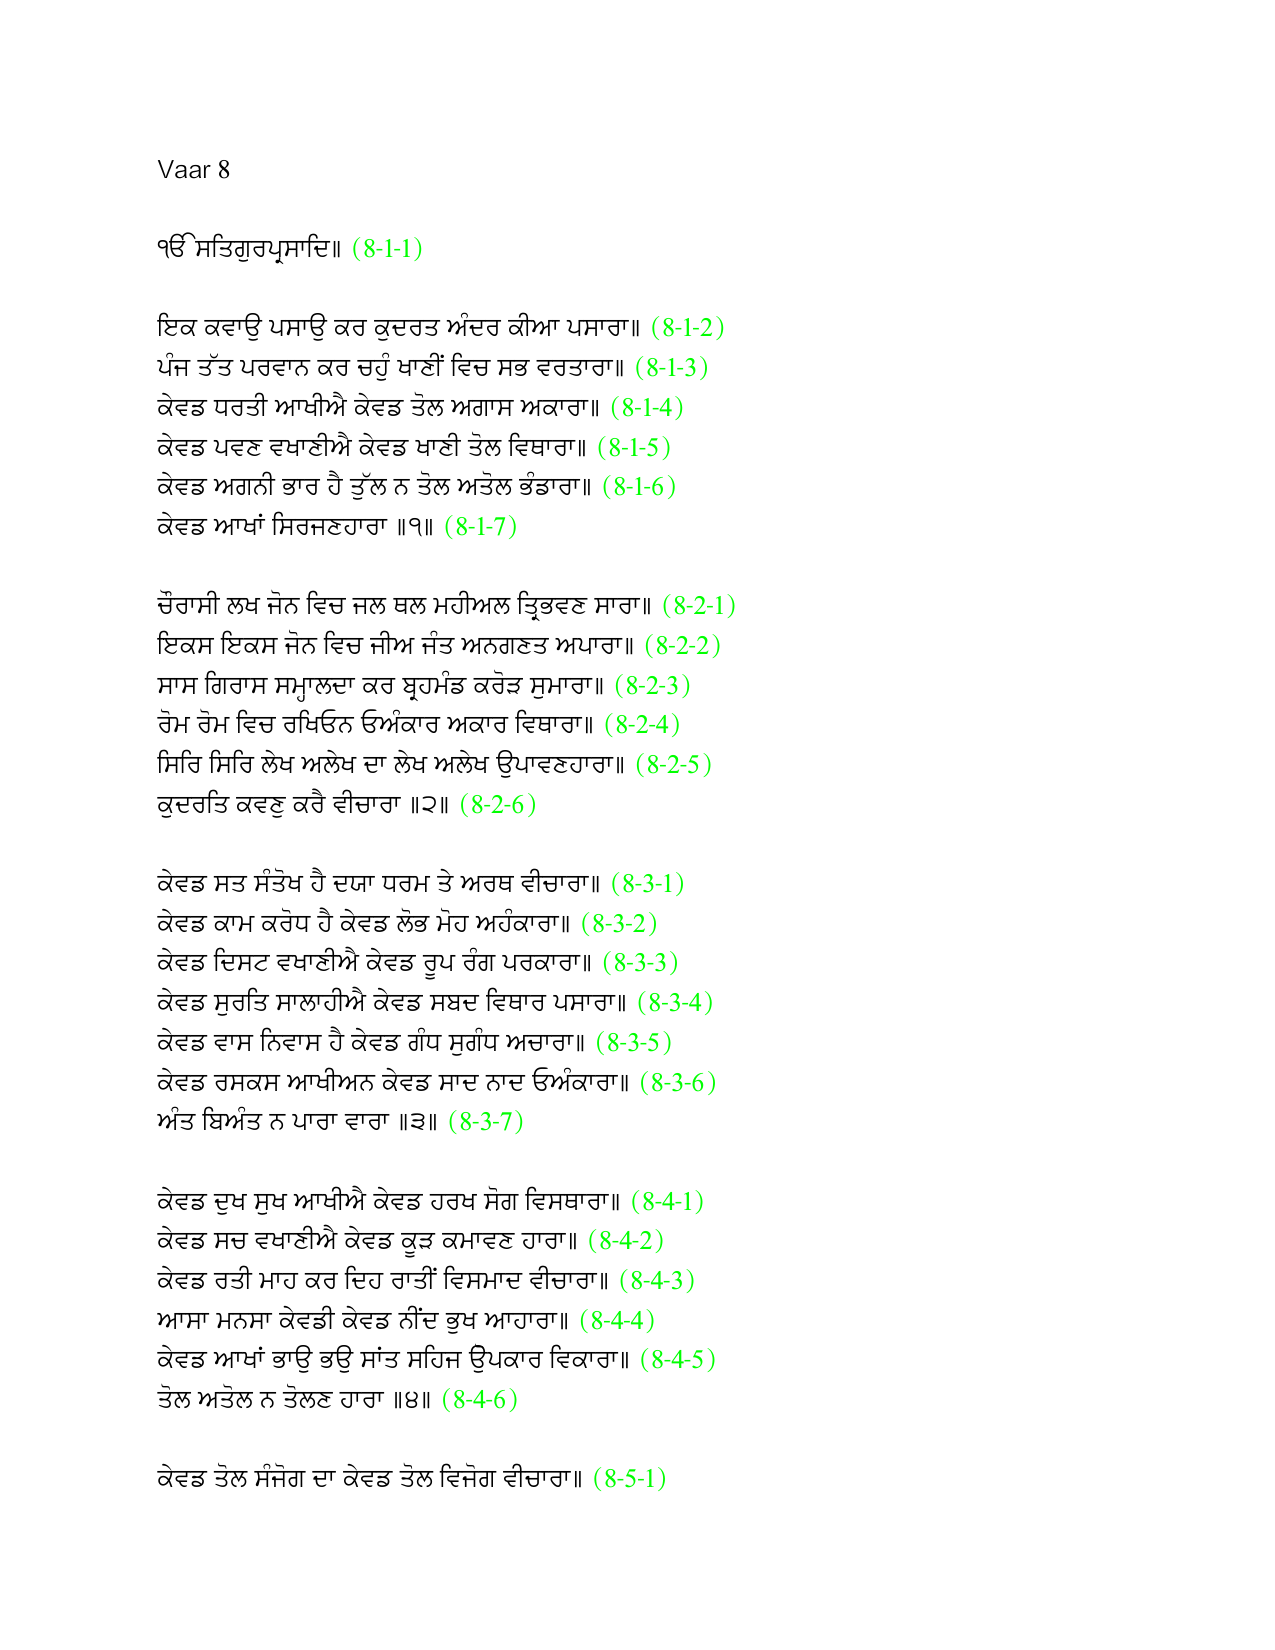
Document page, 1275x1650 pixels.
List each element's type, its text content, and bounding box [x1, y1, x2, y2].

text ਕੇਵਡ ਸੁਰਤਿ ਸਾਲਾਹੀਐ ਕੇਵਡ ਸਬਦ ਵਿਥਾਰ ਪਸਾਰਾ॥ (8-3-4) [150, 983, 1125, 1023]
text ਇਕਸ ਇਕਸ ਜੋਨ ਵਿਚ ਜੀਅ ਜੰਤ ਅਨਗਣਤ ਅਪਾਰਾ॥ (8-2-2) [150, 626, 1125, 666]
text ੴ ਸਤਿਗੁਰਪ੍ਰਸਾਦਿ॥ (8-1-1) [150, 229, 1125, 269]
text ਕੇਵਡ ਕਾਮ ਕਰੋਧ ਹੈ ਕੇਵਡ ਲੋਭ ਮੋਹ ਅਹੰਕਾਰਾ॥ (8-3-2) [150, 904, 1125, 944]
text ਕੇਵਡ ਦੁਖ ਸੁਖ ਆਖੀਐ ਕੇਵਡ ਹਰਖ ਸੋਗ ਵਿਸਥਾਰਾ॥ (8-4-1) [150, 1182, 1125, 1222]
text ਪੰਜ ਤੱਤ ਪਰਵਾਨ ਕਰ ਚਹੁੰ ਖਾਣੀਂ ਵਿਚ ਸਭ ਵਰਤਾਰਾ॥ (8-1-3) [150, 348, 1125, 388]
text ਇਕ ਕਵਾਉ ਪਸਾਉ ਕਰ ਕੁਦਰਤ ਅੰਦਰ ਕੀਆ ਪਸਾਰਾ॥ (8-1-2) [150, 309, 1125, 348]
text ਕੇਵਡ ਆਖਾਂ ਭਾਉ ਭਉ ਸਾਂਤ ਸਹਿਜ ਉੋਪਕਾਰ ਵਿਕਾਰਾ॥ (8-4-5) [150, 1341, 1125, 1380]
text ਸਿਰਿ ਸਿਰਿ ਲੇਖ ਅਲੇਖ ਦਾ ਲੇਖ ਅਲੇਖ ਉਪਾਵਣਹਾਰਾ॥ (8-2-5) [150, 745, 1125, 785]
text ਕੇਵਡ ਸਚ ਵਖਾਣੀਐ ਕੇਵਡ ਕੂੜ ਕਮਾਵਣ ਹਾਰਾ॥ (8-4-2) [150, 1222, 1125, 1261]
text ਸਾਸ ਗਿਰਾਸ ਸਮ੍ਹਾਲਦਾ ਕਰ ਬ੍ਰਹਮੰਡ ਕਰੋੜ ਸੁਮਾਰਾ॥ (8-2-3) [150, 666, 1125, 706]
text ਚੌਰਾਸੀ ਲਖ ਜੋਨ ਵਿਚ ਜਲ ਥਲ ਮਹੀਅਲ ਤ੍ਰਿਭਵਣ ਸਾਰਾ॥ (8-2-1) [150, 587, 1125, 626]
text ਕੁਦਰਤਿ ਕਵਣੁ ਕਰੈ ਵੀਚਾਰਾ ॥੨॥ (8-2-6) [150, 785, 1125, 825]
text ਕੇਵਡ ਸਤ ਸੰਤੋਖ ਹੈ ਦਯਾ ਧਰਮ ਤੇ ਅਰਥ ਵੀਚਾਰਾ॥ (8-3-1) [150, 864, 1125, 904]
text ਕੇਵਡ ਪਵਣ ਵਖਾਣੀਐ ਕੇਵਡ ਖਾਣੀ ਤੋਲ ਵਿਥਾਰਾ॥ (8-1-5) [150, 428, 1125, 467]
text ਕੇਵਡ ਵਾਸ ਨਿਵਾਸ ਹੈ ਕੇਵਡ ਗੰਧ ਸੁਗੰਧ ਅਚਾਰਾ॥ (8-3-5) [150, 1023, 1125, 1063]
text ਕੇਵਡ ਤੋਲ ਸੰਜੋਗ ਦਾ ਕੇਵਡ ਤੋਲ ਵਿਜੋਗ ਵੀਚਾਰਾ॥ (8-5-1) [150, 1460, 1125, 1499]
text ਕੇਵਡ ਰਤੀ ਮਾਹ ਕਰ ਦਿਹ ਰਾਤੀਂ ਵਿਸਮਾਦ ਵੀਚਾਰਾ॥ (8-4-3) [150, 1261, 1125, 1301]
text ਅੰਤ ਬਿਅੰਤ ਨ ਪਾਰਾ ਵਾਰਾ ॥੩॥ (8-3-7) [150, 1102, 1125, 1142]
text ਕੇਵਡ ਆਖਾਂ ਸਿਰਜਣਹਾਰਾ ॥੧॥ (8-1-7) [150, 507, 1125, 547]
text ਕੇਵਡ ਅਗਨੀ ਭਾਰ ਹੈ ਤੁੱਲ ਨ ਤੋਲ ਅਤੋਲ ਭੰਡਾਰਾ॥ (8-1-6) [150, 467, 1125, 507]
text ਰੋਮ ਰੋਮ ਵਿਚ ਰਖਿਓਨ ਓਅੰਕਾਰ ਅਕਾਰ ਵਿਥਾਰਾ॥ (8-2-4) [150, 706, 1125, 745]
text ਆਸਾ ਮਨਸਾ ਕੇਵਡੀ ਕੇਵਡ ਨੀਂਦ ਭੁਖ ਆਹਾਰਾ॥ (8-4-4) [150, 1301, 1125, 1341]
text Vaar 8 [150, 150, 1125, 190]
text ਤੋਲ ਅਤੋਲ ਨ ਤੋਲਣ ਹਾਰਾ ॥੪॥ (8-4-6) [150, 1380, 1125, 1420]
text ਕੇਵਡ ਧਰਤੀ ਆਖੀਐ ਕੇਵਡ ਤੋਲ ਅਗਾਸ ਅਕਾਰਾ॥ (8-1-4) [150, 388, 1125, 428]
text ਕੇਵਡ ਰਸਕਸ ਆਖੀਅਨ ਕੇਵਡ ਸਾਦ ਨਾਦ ਓਅੰਕਾਰਾ॥ (8-3-6) [150, 1063, 1125, 1102]
text ਕੇਵਡ ਦਿਸਟ ਵਖਾਣੀਐ ਕੇਵਡ ਰੂਪ ਰੰਗ ਪਰਕਾਰਾ॥ (8-3-3) [150, 944, 1125, 983]
